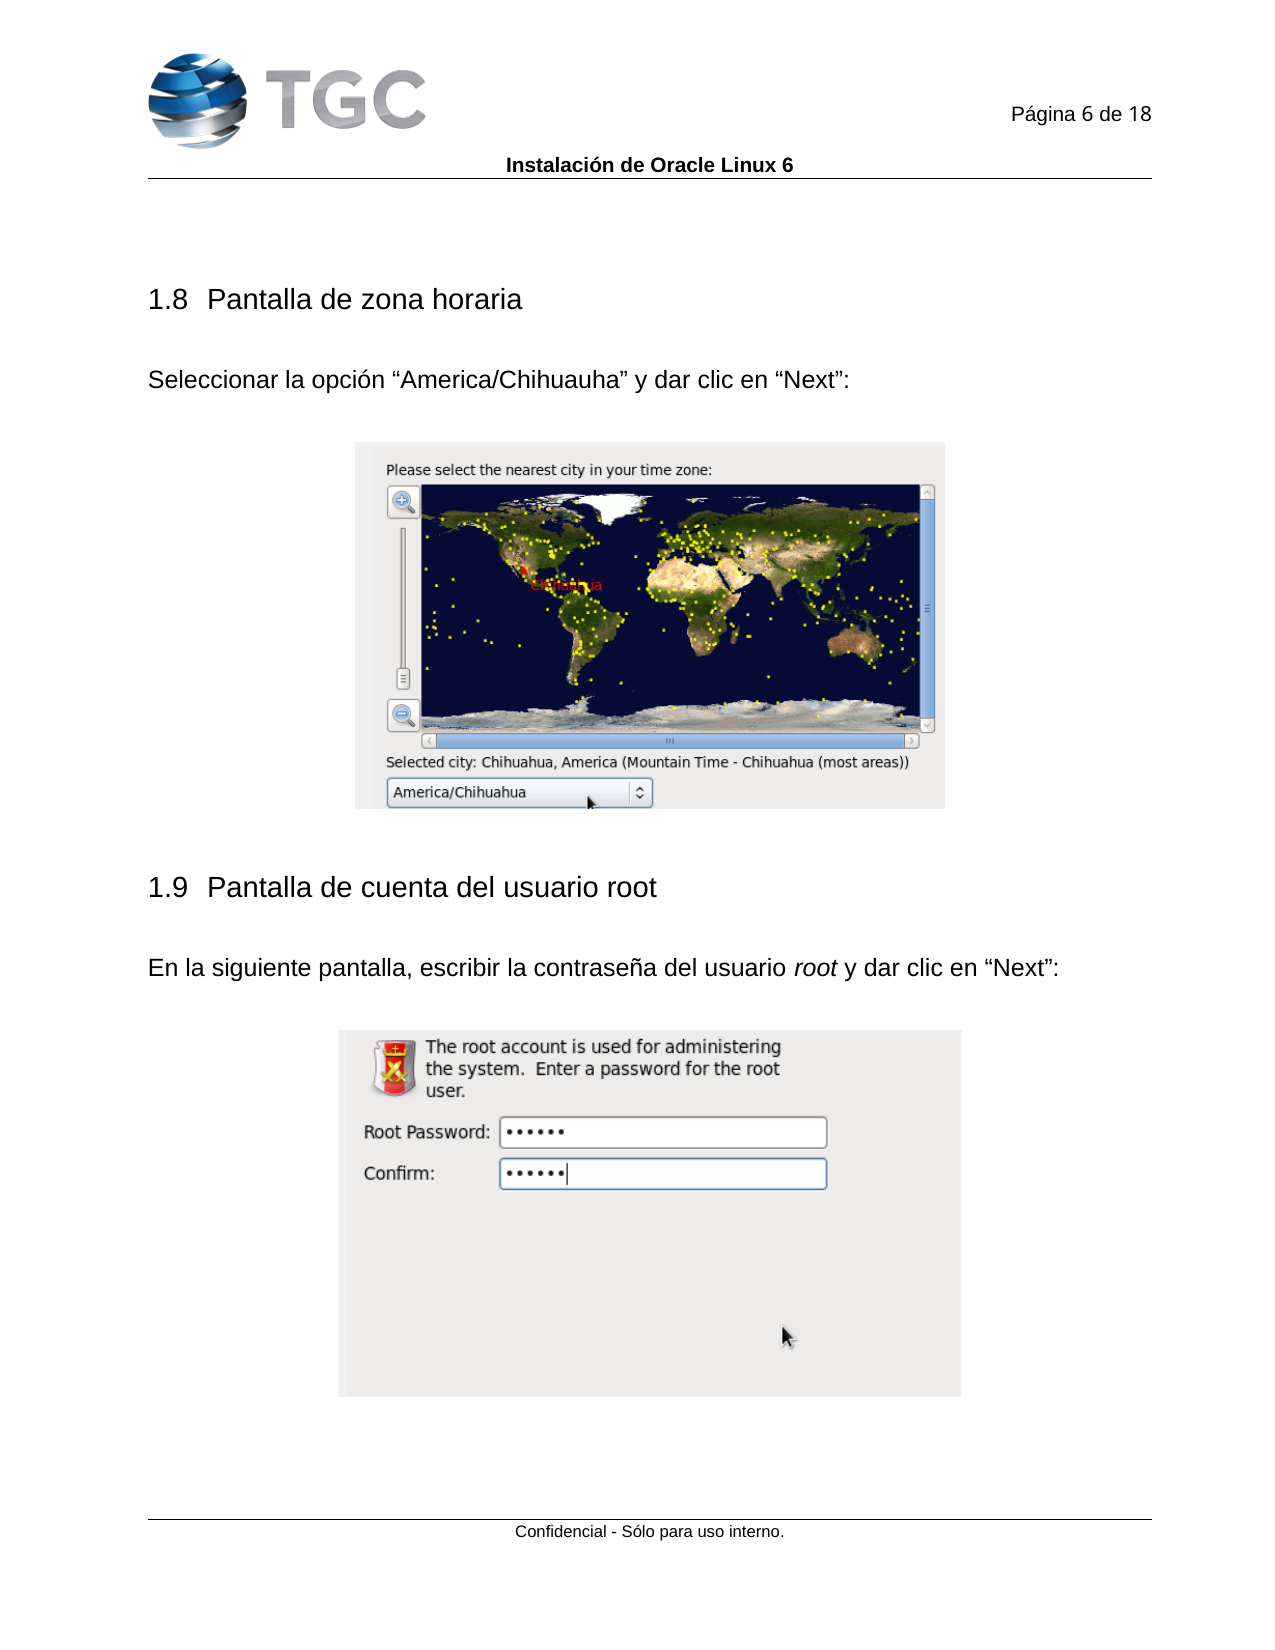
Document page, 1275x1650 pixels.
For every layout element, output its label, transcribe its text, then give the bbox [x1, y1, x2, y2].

picture [354, 442, 945, 809]
subtitle Pantalla de zona horaria [148, 282, 1152, 316]
text En la siguiente pantalla, escribir la contraseña del usuario root y dar clic en “Next”: [148, 953, 1152, 982]
subtitle Pantalla de cuenta del usuario root [148, 871, 1152, 904]
picture [146, 50, 426, 151]
picture [338, 1030, 962, 1397]
text Seleccionar la opción “America/Chihuauha” y dar clic en “Next”: [148, 365, 1152, 393]
